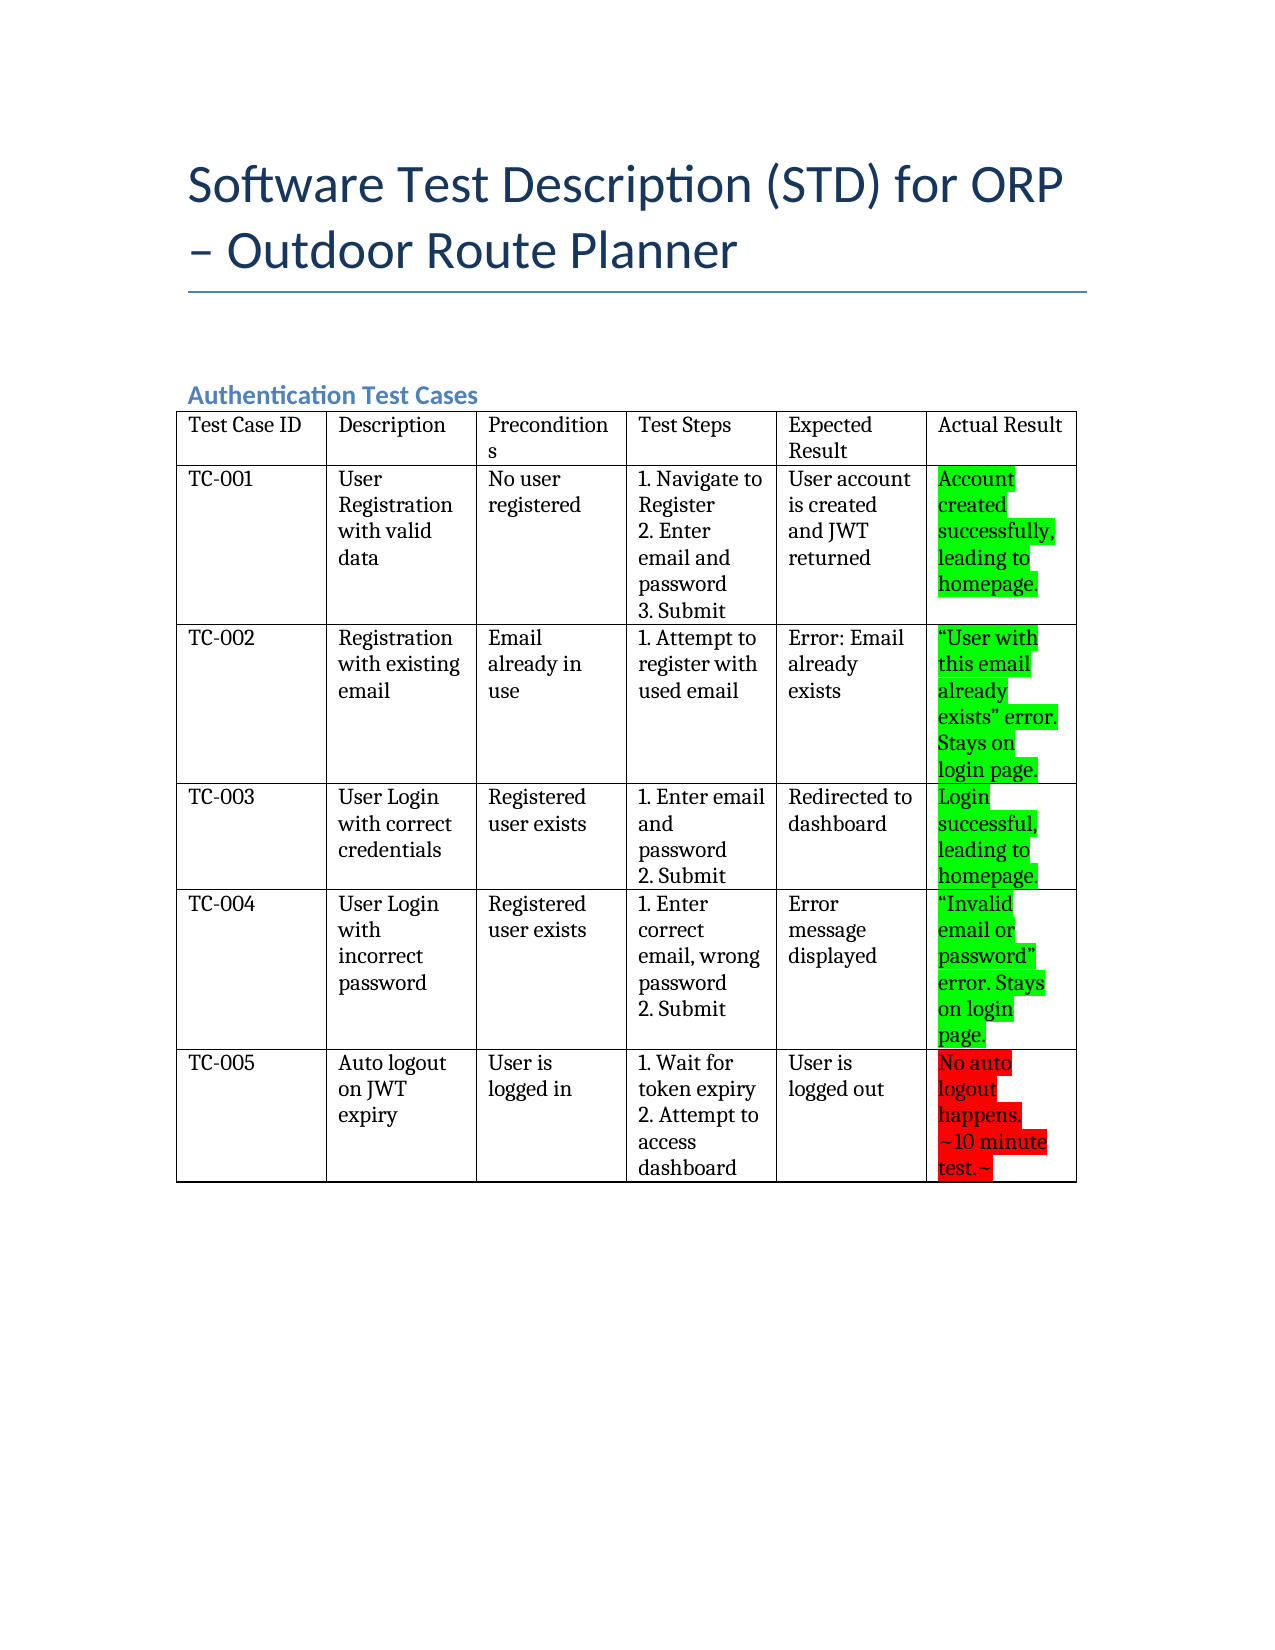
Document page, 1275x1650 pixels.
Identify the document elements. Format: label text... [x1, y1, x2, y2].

table_cell User Login with incorrect password [327, 890, 476, 1048]
table_cell Error message displayed [777, 890, 926, 1048]
table_cell Auto logout on JWT expiry [327, 1050, 476, 1181]
table_cell Email already in use [477, 625, 626, 783]
table_cell User is logged in [477, 1050, 626, 1181]
table_cell 1. Navigate to Register 2. Enter email and password 3. Submit [627, 466, 776, 624]
subtitle Authentication Test Cases [187, 378, 1087, 411]
table_cell “Invalid email or password” error. Stays on login page. [927, 890, 1076, 1048]
table_cell Registered user exists [477, 784, 626, 889]
title Software Test Description (STD) for ORP – Outdoor Route Planner [187, 150, 1087, 293]
table_cell TC-002 [177, 625, 326, 783]
table_cell User Login with correct credentials [327, 784, 476, 889]
table_cell Redirected to dashboard [777, 784, 926, 889]
table_header Expected Result [777, 412, 926, 464]
table_cell 1. Enter correct email, wrong password 2. Submit [627, 890, 776, 1048]
table_cell Registered user exists [477, 890, 626, 1048]
table_cell No auto logout happens. ~10 minute test.~ [993, 1050, 1076, 1181]
table_cell 1. Wait for token expiry 2. Attempt to access dashboard [627, 1050, 776, 1181]
table_cell Account created successfully, leading to homepage. [927, 466, 1076, 624]
table_cell No user registered [477, 466, 626, 624]
table_cell “User with this email already exists” error. Stays on login page. [927, 625, 1076, 783]
table_cell Error: Email already exists [777, 625, 926, 783]
table_cell User is logged out [777, 1050, 926, 1181]
table_header Description [327, 412, 476, 464]
table_cell Login successful, leading to homepage. [990, 784, 1076, 889]
table_cell User account is created and JWT returned [777, 466, 926, 624]
table_cell 1. Attempt to register with used email [627, 625, 776, 783]
table_cell TC-001 [177, 466, 326, 624]
table_header Test Steps [627, 412, 776, 464]
table_header Actual Result [927, 412, 1076, 464]
table_cell Registration with existing email [327, 625, 476, 783]
table_cell TC-003 [177, 784, 326, 889]
table_cell 1. Enter email and password 2. Submit [627, 784, 776, 889]
table_cell TC-004 [177, 890, 326, 1048]
table_header Preconditions [477, 412, 626, 464]
table_cell User Registration with valid data [327, 466, 476, 624]
table_cell TC-005 [177, 1050, 326, 1181]
table_header Test Case ID [177, 412, 326, 464]
